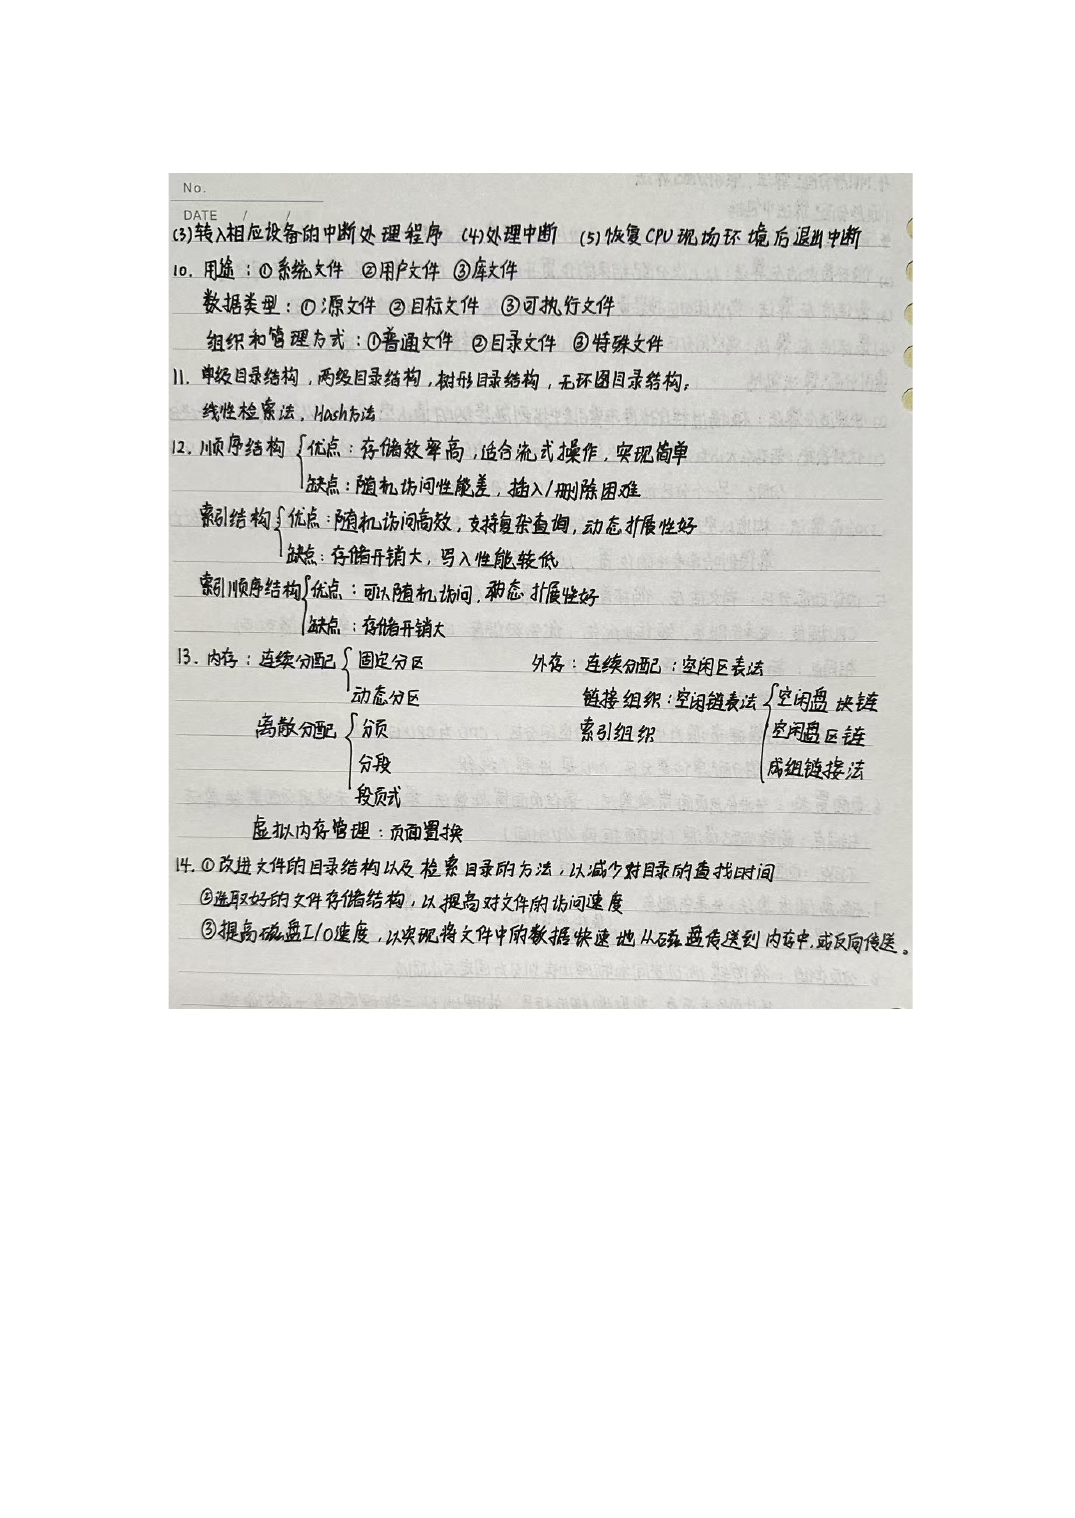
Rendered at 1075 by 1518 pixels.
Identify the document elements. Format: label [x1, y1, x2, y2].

picture [168, 173, 913, 1009]
